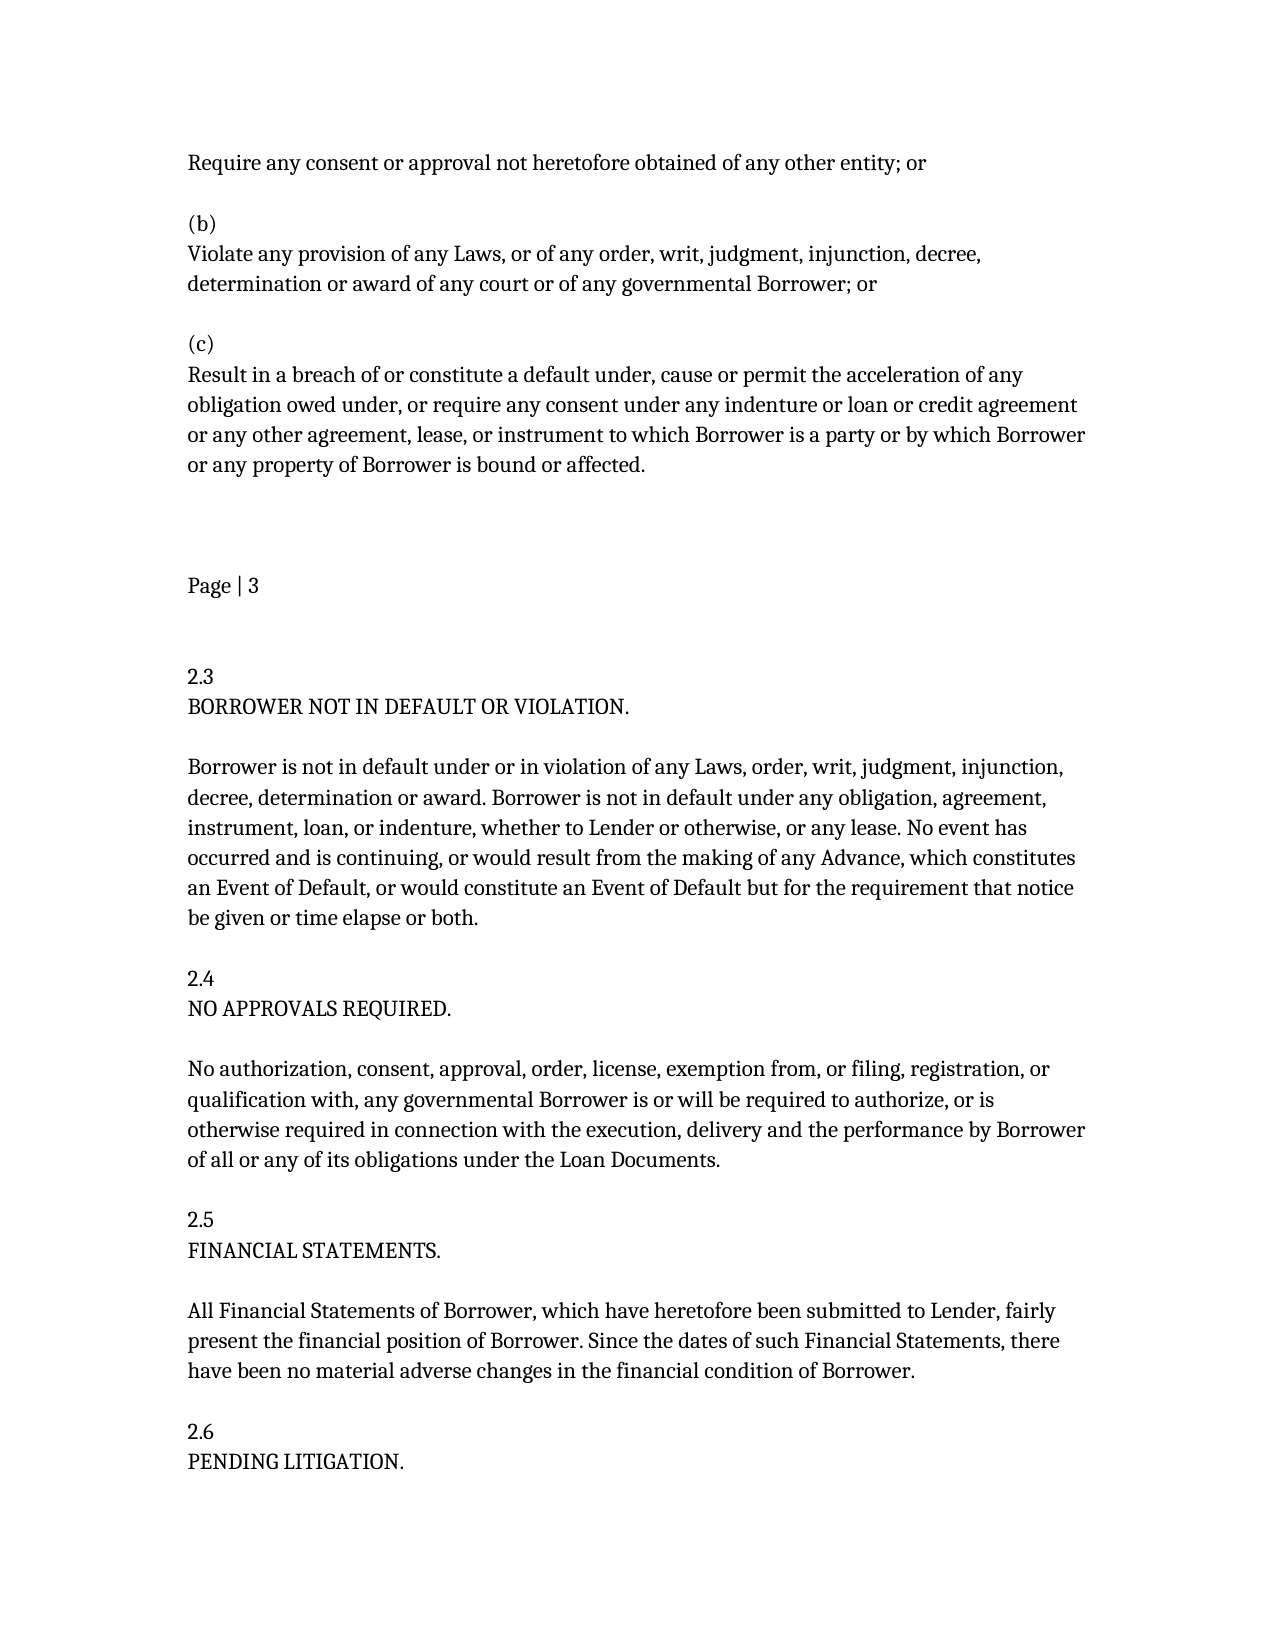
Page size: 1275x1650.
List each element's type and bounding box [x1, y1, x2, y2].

text [187, 150, 1087, 1475]
